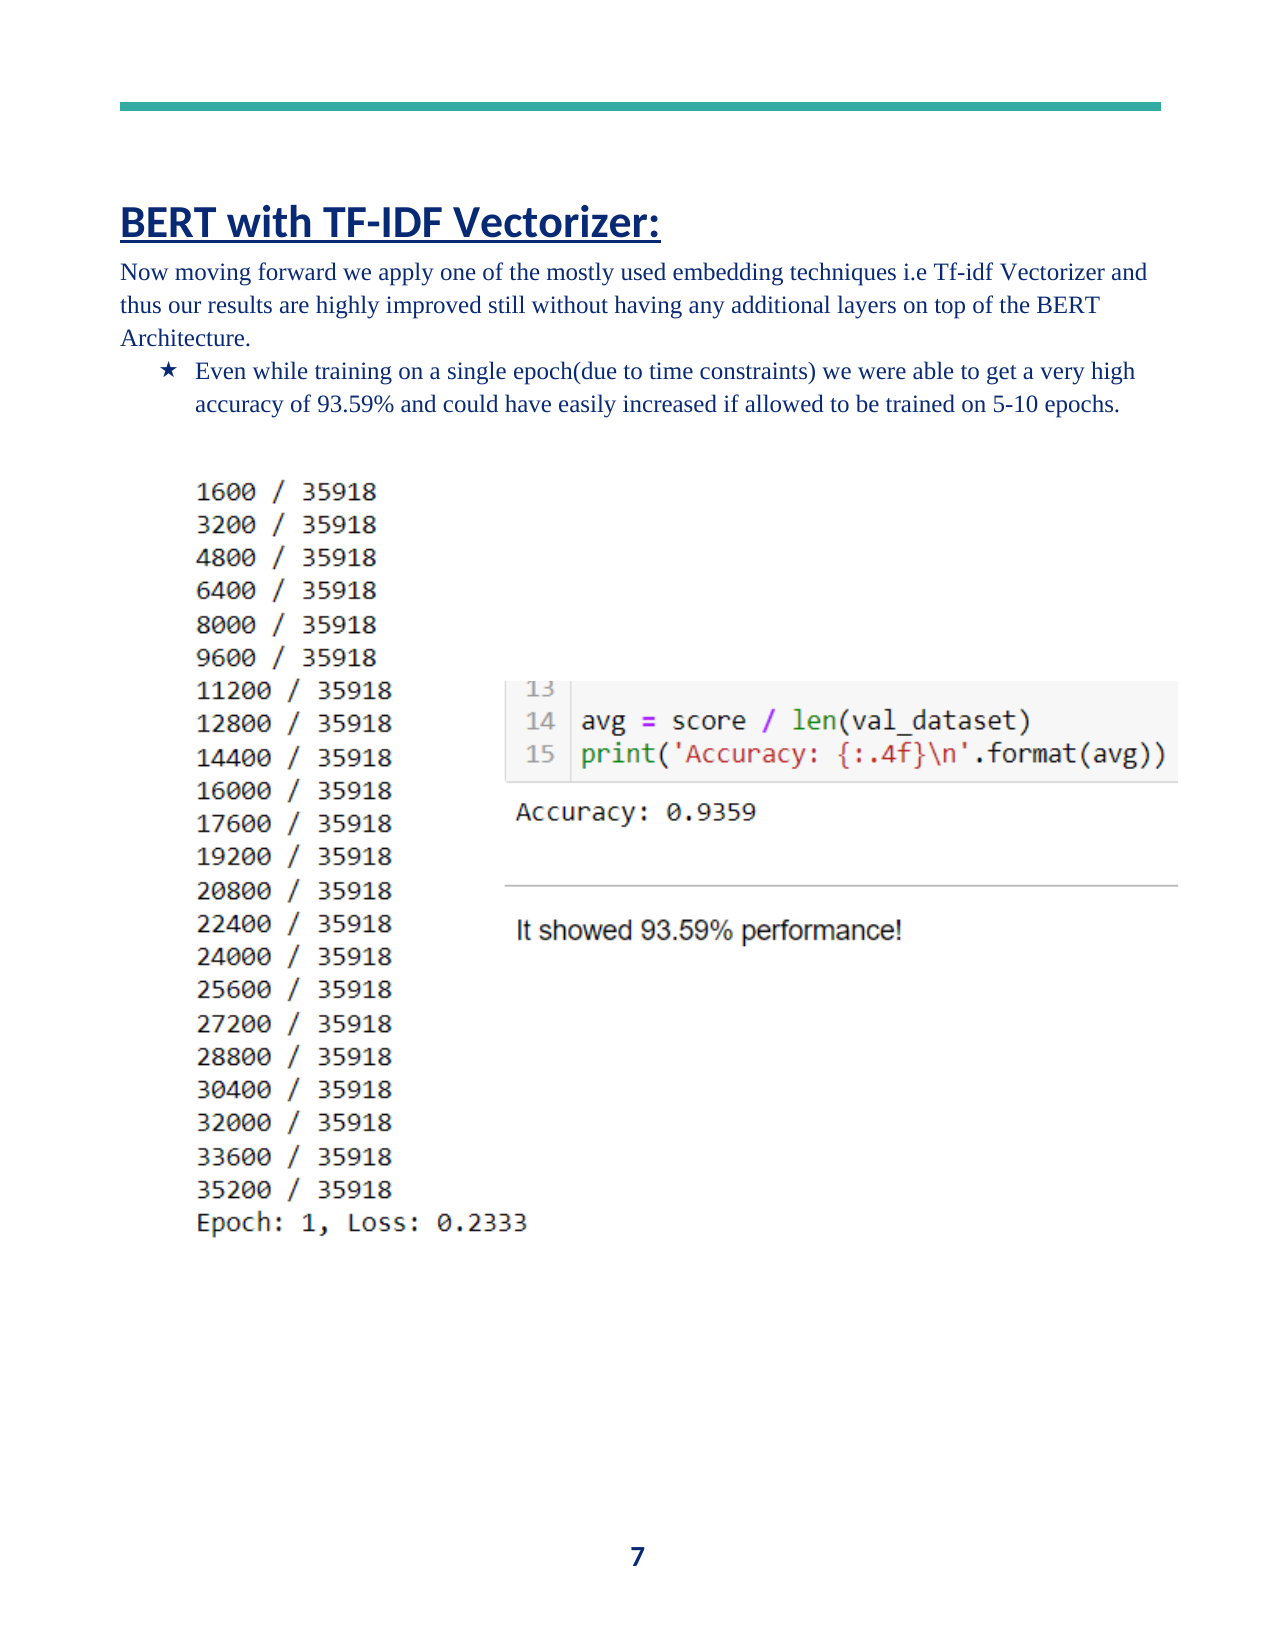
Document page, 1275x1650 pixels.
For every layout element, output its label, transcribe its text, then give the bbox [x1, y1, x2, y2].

text BERT with TF-IDF Vectorizer: [120, 193, 1155, 249]
text Now moving forward we apply one of the mostly used embedding techniques i.e Tf-idf Vectorizer and thus our results are highly improved still without having any additional layers on top of the BERT Architecture. [120, 257, 1155, 352]
picture [172, 475, 1177, 1252]
list Even while training on a single epoch(due to time constraints) we were able to get a very high accuracy of 93.59% and could have easily increased if allowed to be trained on 5-10 epochs. [157, 356, 1155, 418]
